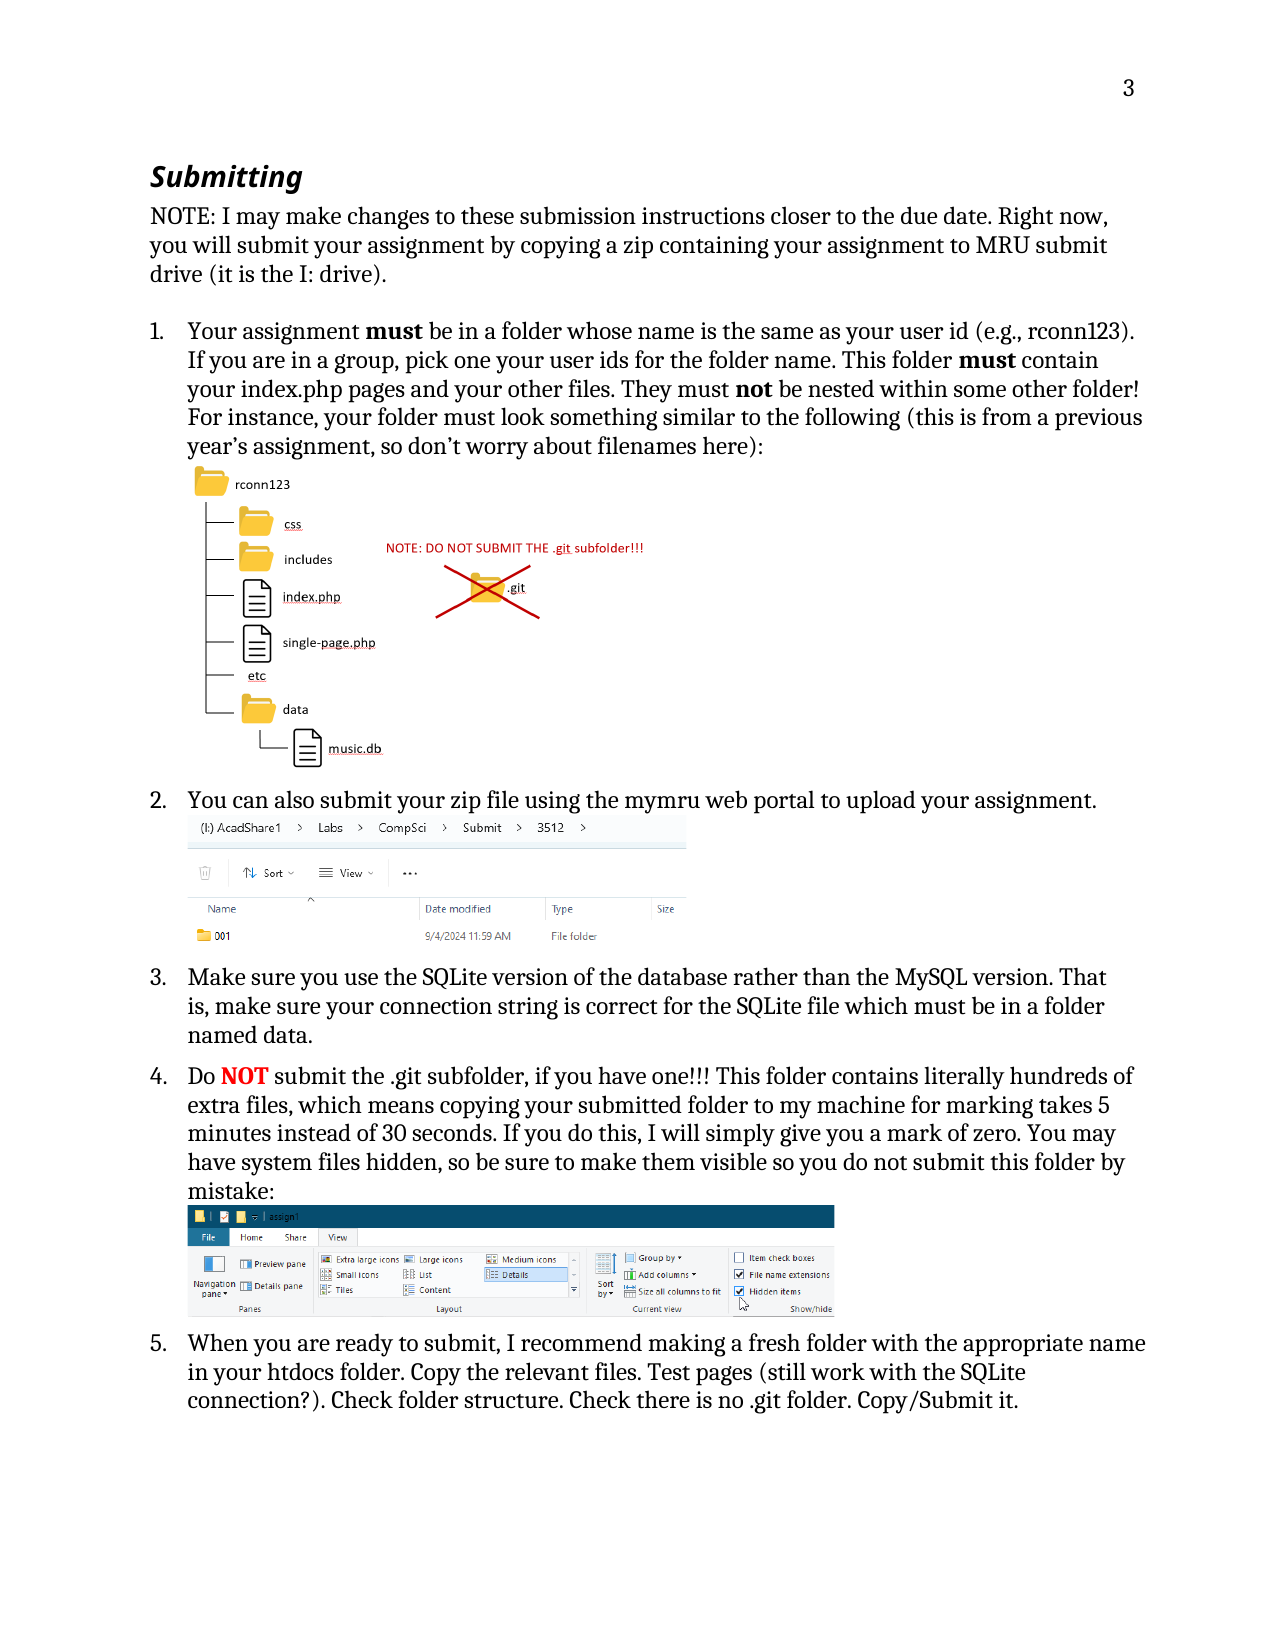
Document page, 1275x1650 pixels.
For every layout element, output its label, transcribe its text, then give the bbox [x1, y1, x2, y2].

list When you are ready to submit, I recommend making a fresh folder with the appropriate name in your htdocs folder. Copy the relevant files. Test pages (still work with the SQLite connection?). Check folder structure. Check there is no .git folder. Copy/Submit it. [150, 1329, 1153, 1415]
list Do NOT submit the .git subfolder, if you have one!!! This folder contains literally hundreds of extra files, which means copying your submitted folder to my machine for marking takes 5 minutes instead of 30 seconds. If you do this, I will simply give you a mark of zero. You may have system files hidden, so be sure to make them visible so you do not submit this folder by mistake: [150, 1062, 1134, 1316]
picture [187, 1229, 835, 1317]
picture [187, 460, 648, 774]
subtitle Submitting [150, 156, 1134, 196]
picture [237, 1212, 245, 1222]
text NOTE: I may make changes to these submission instructions closer to the due date. Right now, you will submit your assignment by copying a zip containing your assignment to MRU submit drive (it is the I: drive). [150, 202, 1134, 288]
list Make sure you use the SQLite version of the database rather than the MySQL version. That is, make sure your connection string is correct for the SQLite file which must be in a folder named data. [150, 963, 1134, 1049]
picture [187, 815, 687, 951]
picture [221, 1212, 228, 1222]
picture [196, 1211, 204, 1221]
